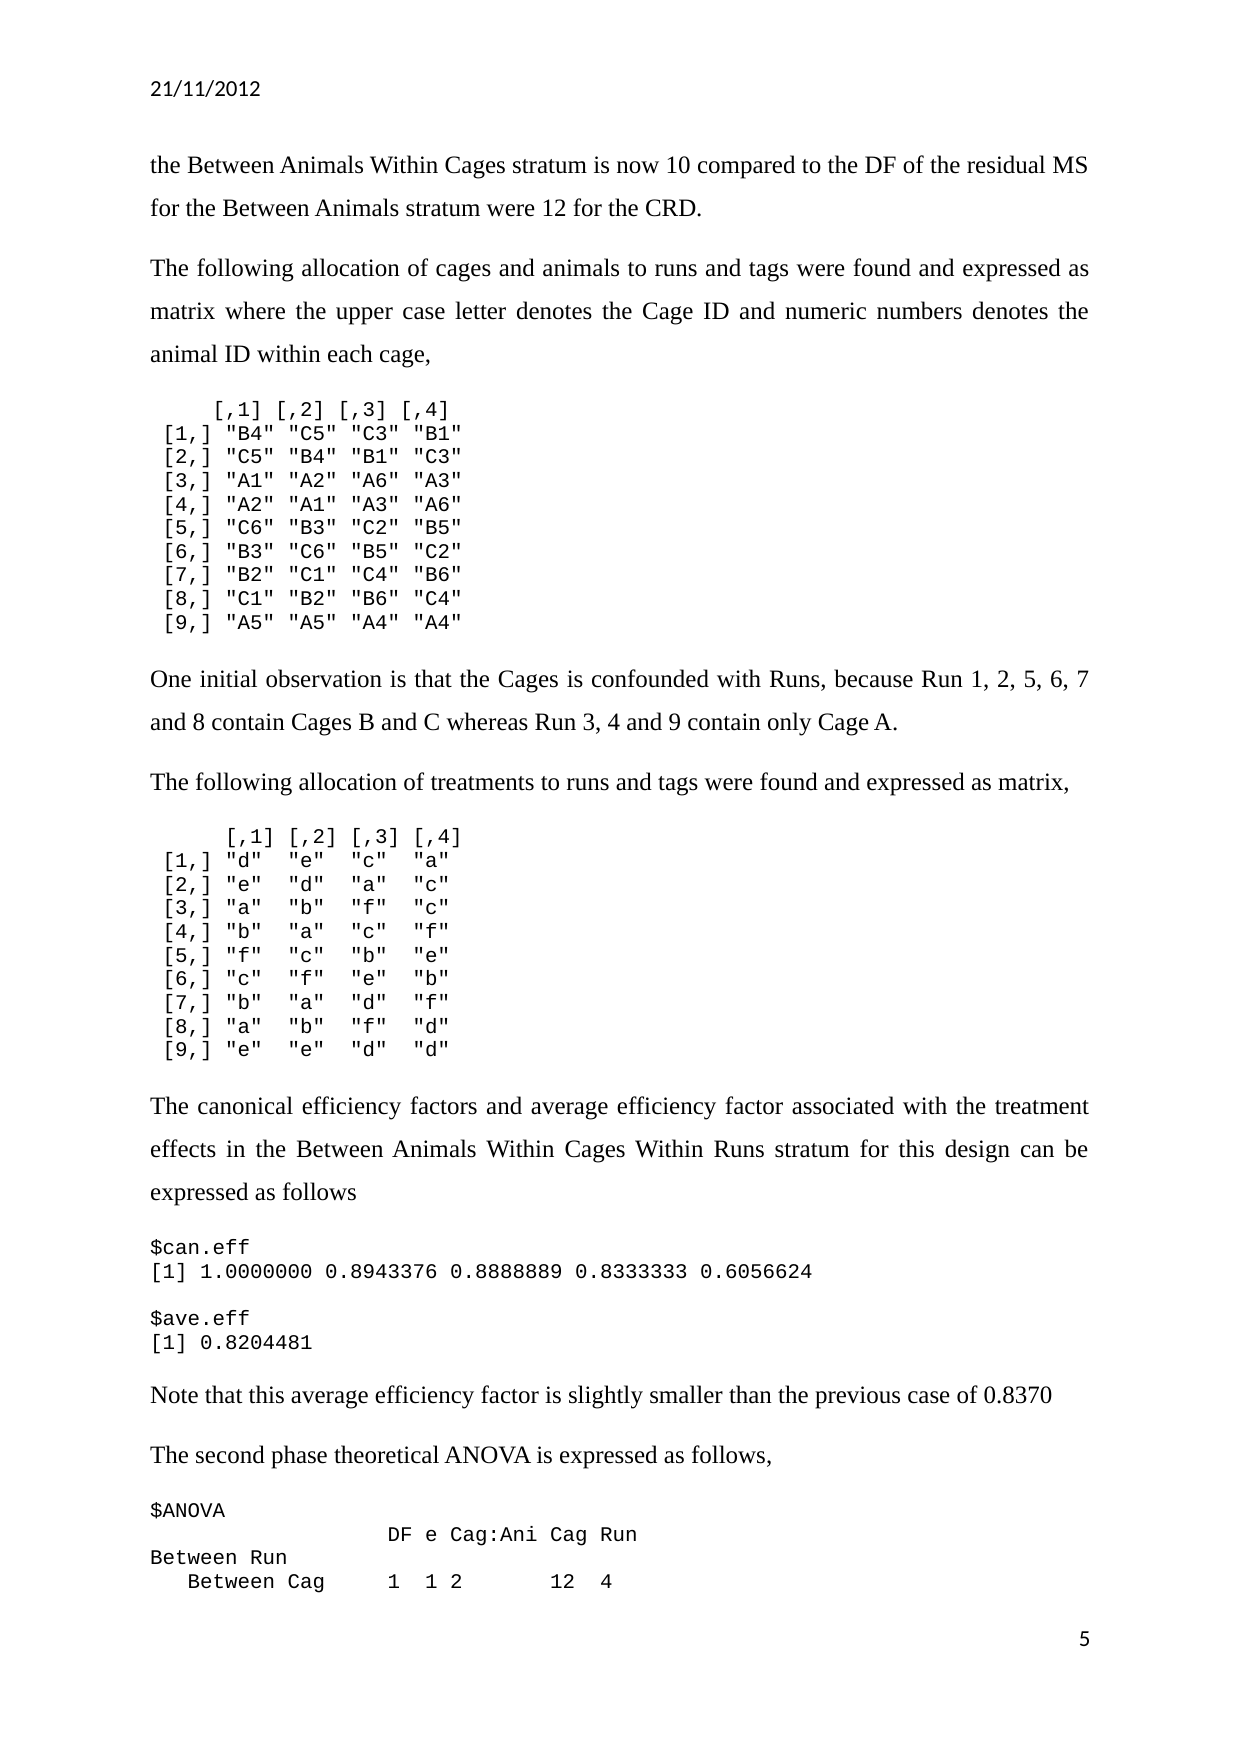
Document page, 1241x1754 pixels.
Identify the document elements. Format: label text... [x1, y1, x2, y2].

text Between Cag 1 1 2 12 4 [150, 1571, 1090, 1595]
text [8,] "a" "b" "f" "d" [150, 1016, 1090, 1039]
text [2,] "C5" "B4" "B1" "C3" [150, 446, 1090, 470]
text The canonical efficiency factors and average efficiency factor associated with the treatment effects in the Between Animals Within Cages Within Runs stratum for this design can be expressed as follows [150, 1091, 1090, 1206]
text One initial observation is that the Cages is confounded with Runs, because Run 1, 2, 5, 6, 7 and 8 contain Cages B and C whereas Run 3, 4 and 9 contain only Cage A. [150, 664, 1090, 736]
text [9,] "e" "e" "d" "d" [150, 1039, 1090, 1063]
text [5,] "C6" "B3" "C2" "B5" [150, 517, 1090, 541]
text Note that this average efficiency factor is slightly smaller than the previous case of 0.8370 [150, 1381, 1090, 1409]
text Between Run [150, 1547, 1090, 1571]
text [4,] "b" "a" "c" "f" [150, 921, 1090, 945]
text $can.eff [150, 1237, 1090, 1261]
text DF e Cag:Ani Cag Run [150, 1524, 1090, 1547]
text [1] 0.8204481 [150, 1332, 1090, 1356]
text The following allocation of treatments to runs and tags were found and expressed as matrix, [150, 767, 1090, 795]
text The second phase theoretical ANOVA is expressed as follows, [150, 1440, 1090, 1469]
text [3,] "A1" "A2" "A6" "A3" [150, 470, 1090, 493]
text [4,] "A2" "A1" "A3" "A6" [150, 493, 1090, 517]
text [1] 1.0000000 0.8943376 0.8888889 0.8333333 0.6056624 [150, 1261, 1090, 1284]
text $ANOVA [150, 1500, 1090, 1524]
text [6,] "c" "f" "e" "b" [150, 968, 1090, 992]
text [9,] "A5" "A5" "A4" "A4" [150, 612, 1090, 635]
text [2,] "e" "d" "a" "c" [150, 874, 1090, 897]
text [8,] "C1" "B2" "B6" "C4" [150, 588, 1090, 612]
text [7,] "b" "a" "d" "f" [150, 992, 1090, 1016]
text [1,] "B4" "C5" "C3" "B1" [150, 423, 1090, 446]
text [6,] "B3" "C6" "B5" "C2" [150, 541, 1090, 564]
text [,1] [,2] [,3] [,4] [150, 826, 1090, 850]
text [3,] "a" "b" "f" "c" [150, 897, 1090, 921]
text [5,] "f" "c" "b" "e" [150, 945, 1090, 968]
text [,1] [,2] [,3] [,4] [150, 399, 1090, 423]
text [150, 150, 1090, 222]
text $ave.eff [150, 1308, 1090, 1332]
text The following allocation of cages and animals to runs and tags were found and expressed as matrix where the upper case letter denotes the Cage ID and numeric numbers denotes the animal ID within each cage, [150, 253, 1090, 368]
text [7,] "B2" "C1" "C4" "B6" [150, 564, 1090, 588]
text [1,] "d" "e" "c" "a" [150, 850, 1090, 874]
